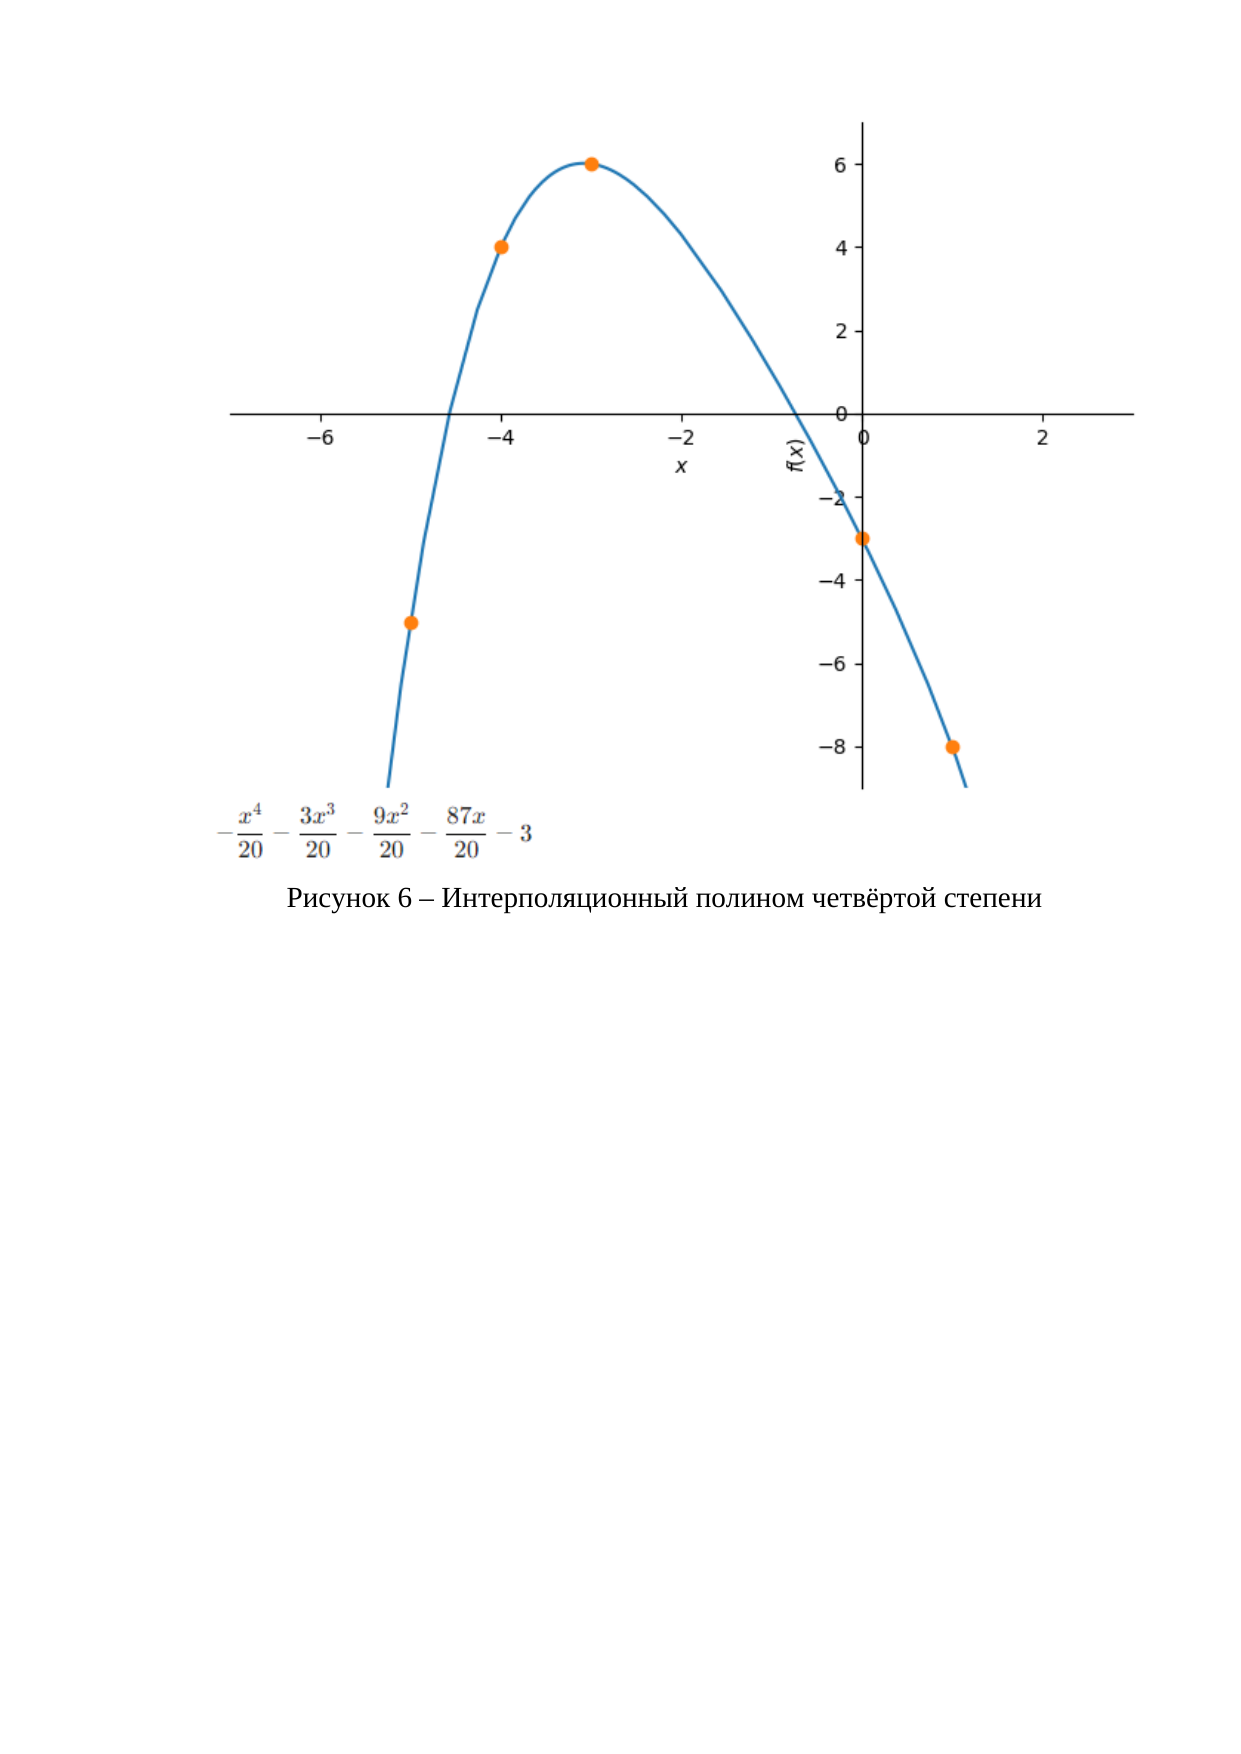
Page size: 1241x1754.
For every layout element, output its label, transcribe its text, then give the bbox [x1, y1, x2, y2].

picture [177, 118, 1152, 868]
list Рисунок 6 – Интерполяционный полином четвёртой степени [177, 881, 1152, 914]
